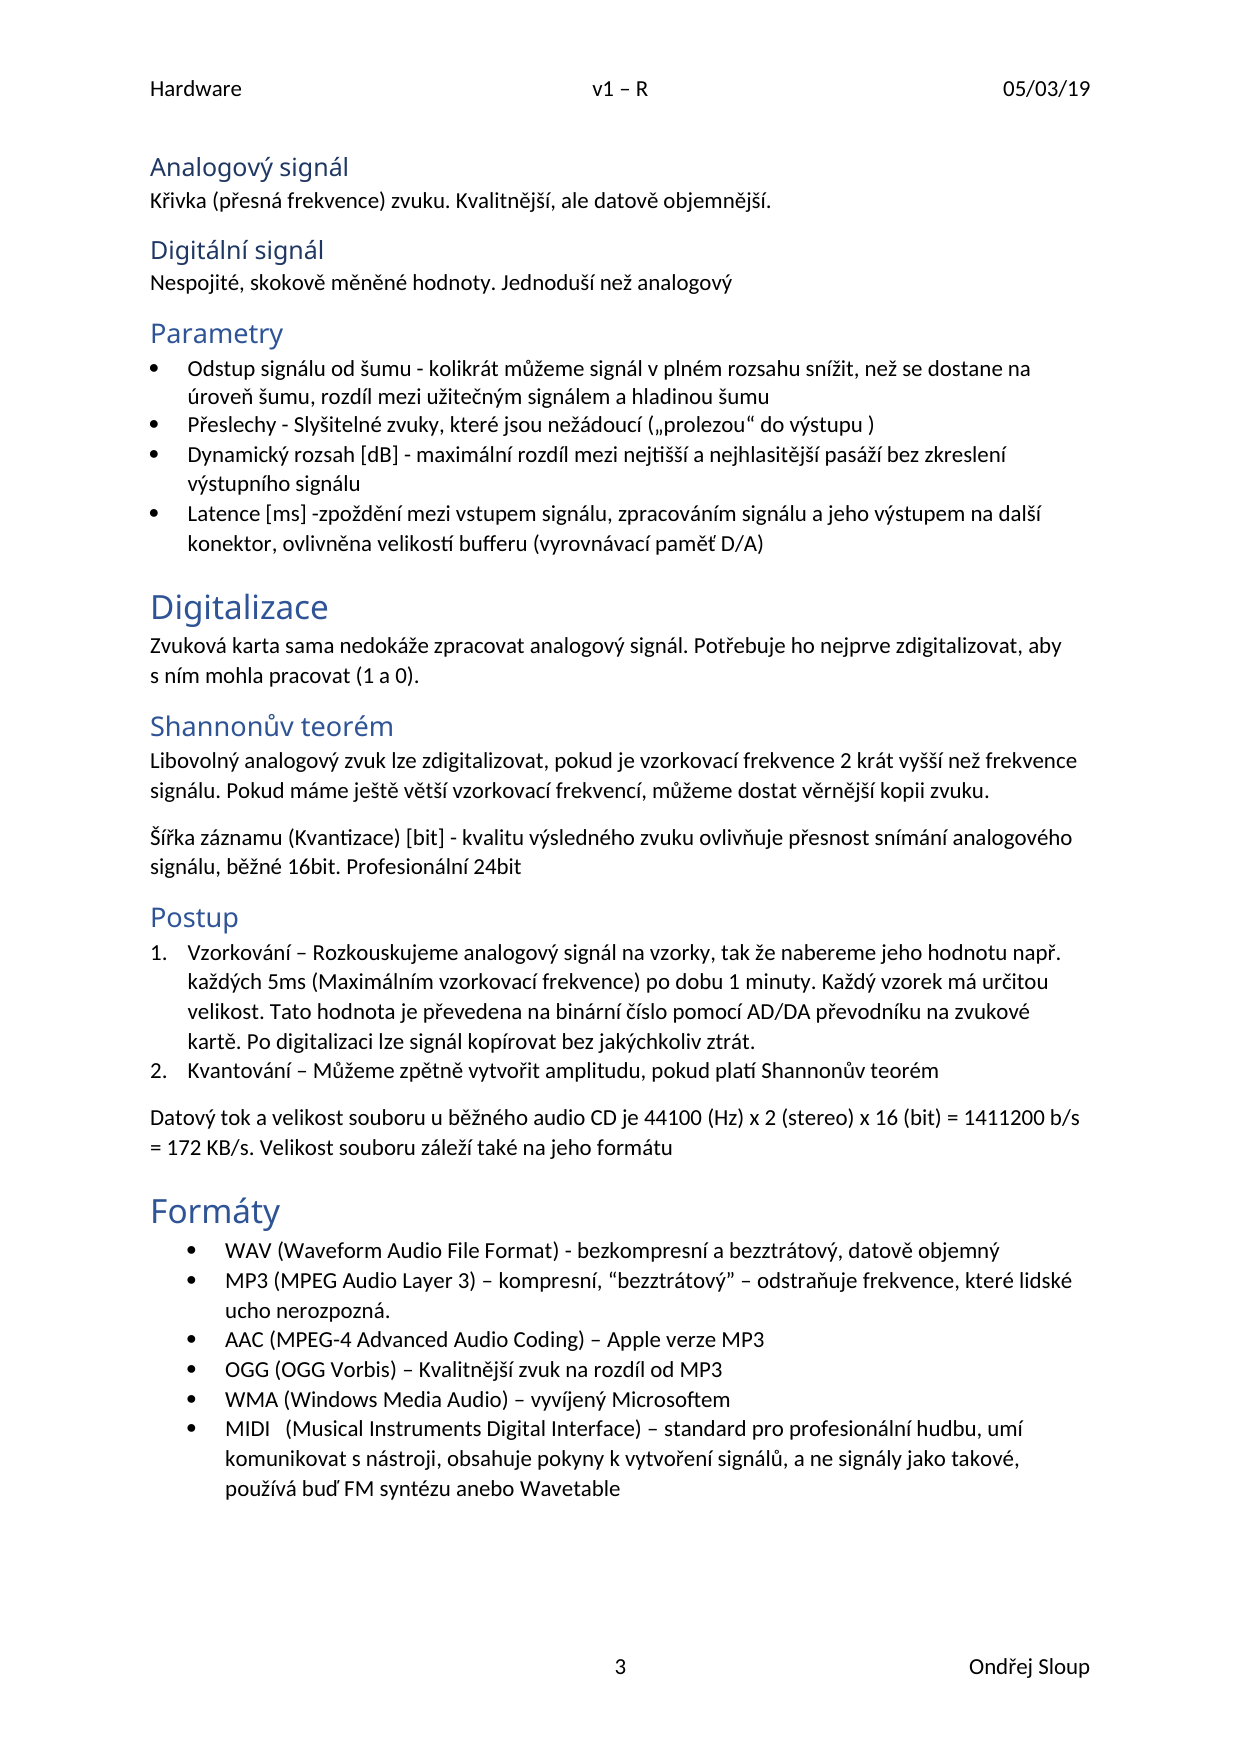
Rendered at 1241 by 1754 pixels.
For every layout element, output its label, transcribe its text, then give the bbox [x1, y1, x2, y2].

text Křivka (přesná frekvence) zvuku. Kvalitnější, ale datově objemnější. [150, 186, 1090, 214]
list Vzorkování – Rozkouskujeme analogový signál na vzorky, tak že nabereme jeho hodnotu např. každých 5ms (Maximálním vzorkovací frekvence) po dobu 1 minuty. Každý vzorek má určitou velikost. Tato hodnota je převedena na binární číslo pomocí AD/DA převodníku na zvukové kartě. Po digitalizaci lze signál kopírovat bez jakýchkoliv ztrát. [150, 938, 1090, 1055]
subtitle Digitalizace [150, 583, 1090, 629]
list WAV (Waveform Audio File Format) - bezkompresní a bezztrátový, datově objemný [187, 1236, 1090, 1264]
list MP3 (MPEG Audio Layer 3) – kompresní, “bezztrátový” – odstraňuje frekvence, které lidské ucho nerozpozná. [187, 1266, 1090, 1324]
subtitle Formáty [150, 1188, 1090, 1234]
list AAC (MPEG-4 Advanced Audio Coding) – Apple verze MP3 [187, 1326, 1090, 1353]
subtitle Parametry [150, 315, 1090, 352]
list MIDI (Musical Instruments Digital Interface) – standard pro profesionální hudbu, umí komunikovat s nástroji, obsahuje pokyny k vytvoření signálů, a ne signály jako takové, používá buď FM syntézu anebo Wavetable [187, 1414, 1090, 1502]
subtitle Shannonův teorém [150, 708, 1090, 744]
subtitle Digitální signál [150, 232, 1090, 266]
subtitle Postup [150, 899, 1090, 936]
list Přeslechy - Slyšitelné zvuky, které jsou nežádoucí („prolezou“ do výstupu ) [150, 410, 1090, 438]
text Libovolný analogový zvuk lze zdigitalizovat, pokud je vzorkovací frekvence 2 krát vyšší než frekvence signálu. Pokud máme ještě větší vzorkovací frekvencí, můžeme dostat věrnější kopii zvuku. [150, 747, 1090, 804]
text Datový tok a velikost souboru u běžného audio CD je 44100 (Hz) x 2 (stereo) x 16 (bit) = 1411200 b/s = 172 KB/s. Velikost souboru záleží také na jeho formátu [150, 1103, 1090, 1161]
text Nespojité, skokově měněné hodnoty. Jednoduší než analogový [150, 268, 1090, 296]
list WMA (Windows Media Audio) – vyvíjený Microsoftem [187, 1385, 1090, 1413]
list Odstup signálu od šumu - kolikrát můžeme signál v plném rozsahu snížit, než se dostane na úroveň šumu, rozdíl mezi užitečným signálem a hladinou šumu [150, 354, 1090, 410]
list Latence [ms] -zpoždění mezi vstupem signálu, zpracováním signálu a jeho výstupem na další konektor, ovlivněna velikostí bufferu (vyrovnávací paměť D/A) [150, 499, 1090, 557]
subtitle Analogový signál [150, 150, 1090, 184]
text Zvuková karta sama nedokáže zpracovat analogový signál. Potřebuje ho nejprve zdigitalizovat, aby s ním mohla pracovat (1 a 0). [150, 632, 1090, 689]
list Dynamický rozsah [dB] - maximální rozdíl mezi nejtišší a nejhlasitější pasáží bez zkreslení výstupního signálu [150, 440, 1090, 497]
list OGG (OGG Vorbis) – Kvalitnější zvuk na rozdíl od MP3 [187, 1355, 1090, 1383]
list Kvantování – Můžeme zpětně vytvořit amplitudu, pokud platí Shannonův teorém [150, 1057, 1090, 1084]
text Šířka záznamu (Kvantizace) [bit] - kvalitu výsledného zvuku ovlivňuje přesnost snímání analogového signálu, běžné 16bit. Profesionální 24bit [150, 823, 1090, 880]
